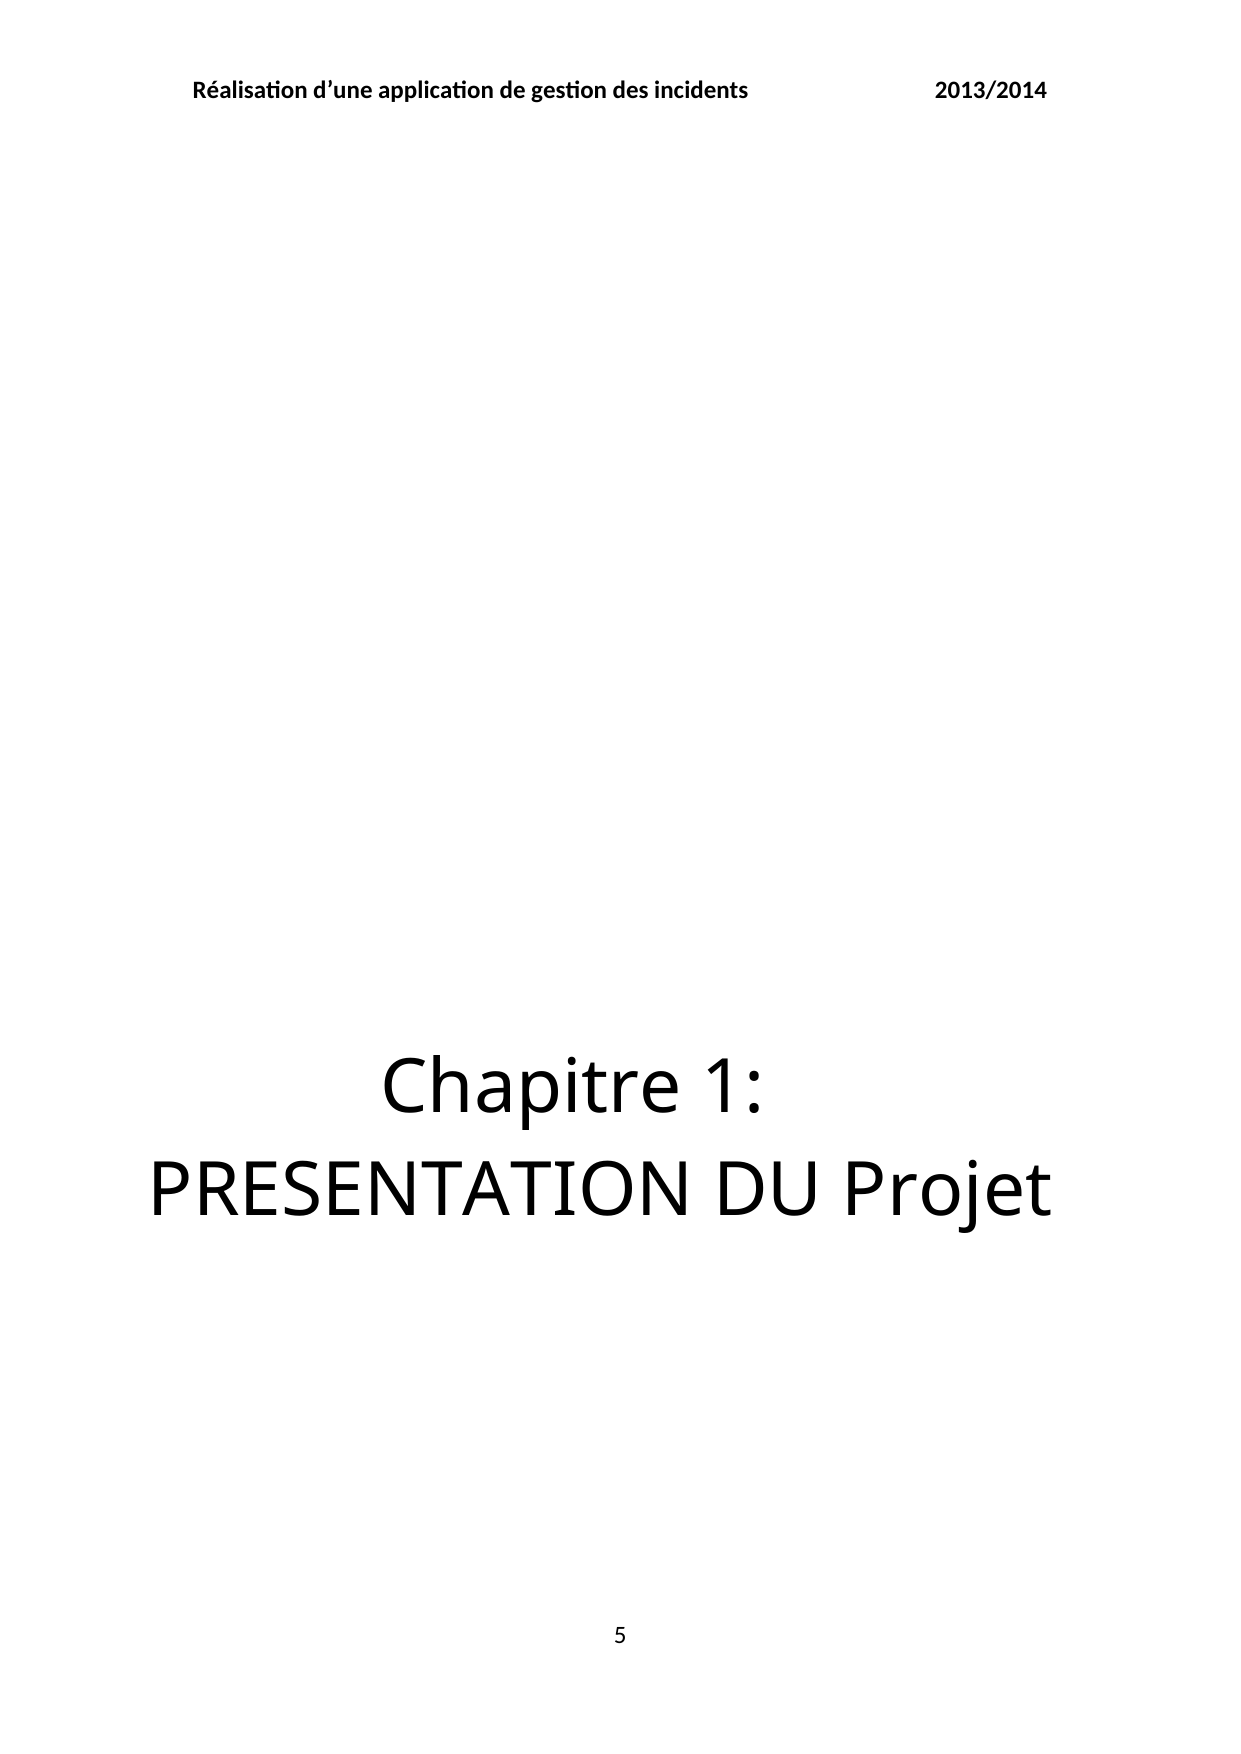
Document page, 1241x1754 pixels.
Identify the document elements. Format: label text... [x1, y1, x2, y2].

text PRESENTATION DU Projet [148, 1135, 1093, 1237]
text Chapitre 1: [148, 1033, 1093, 1135]
